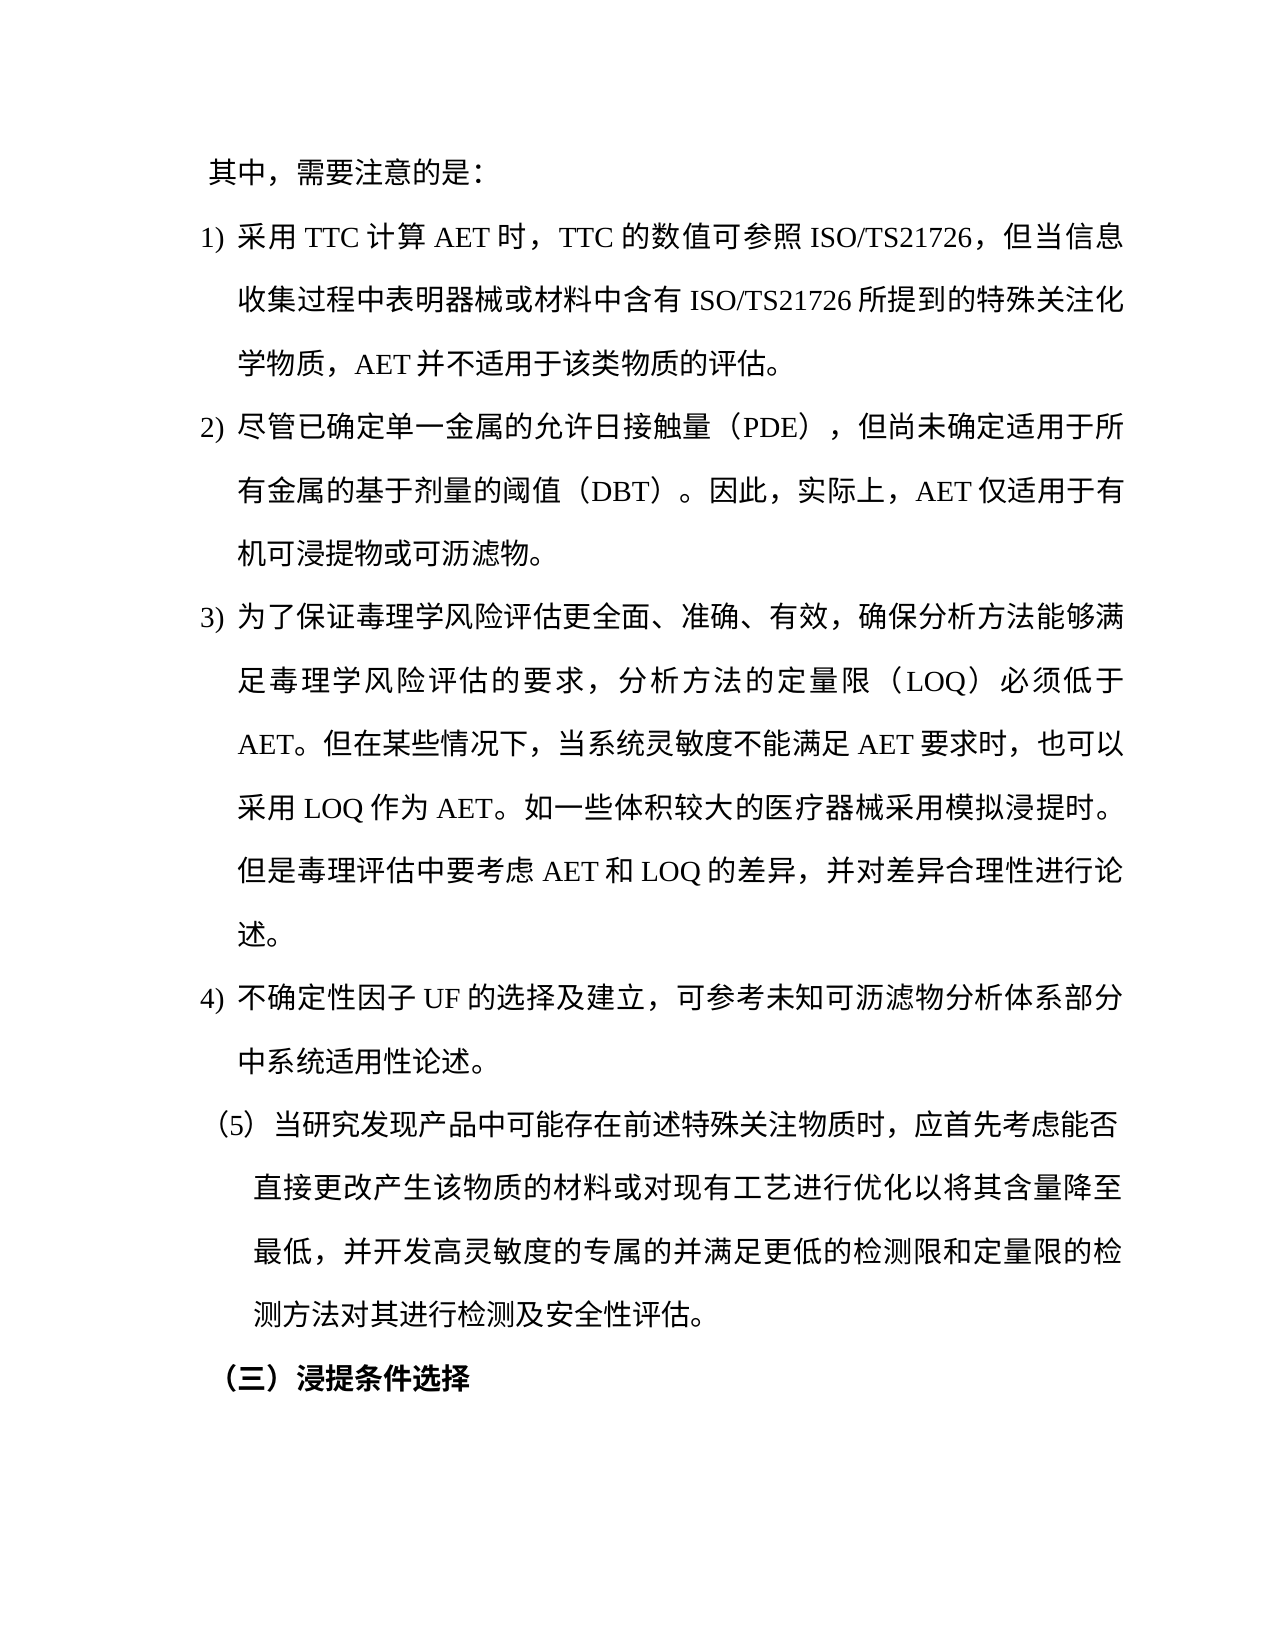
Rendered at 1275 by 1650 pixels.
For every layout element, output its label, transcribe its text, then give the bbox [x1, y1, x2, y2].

text 直接更改产生该物质的材料或对现有工艺进行优化以将其含量降至最低，并开发高灵敏度的专属的并满足更低的检测限和定量限的检测方法对其进行检测及安全性评估。 [253, 1165, 1125, 1334]
text （三）浸提条件选择 [150, 1355, 1125, 1398]
list 尽管已确定单一金属的允许日接触量（PDE），但尚未确定适用于所有金属的基于剂量的阈值（DBT）。因此，实际上，AET仅适用于有机可浸提物或可沥滤物。 [200, 404, 1125, 573]
list 为了保证毒理学风险评估更全面、准确、有效，确保分析方法能够满足毒理学风险评估的要求，分析方法的定量限（LOQ）必须低于AET。但在某些情况下，当系统灵敏度不能满足AET要求时，也可以采用LOQ作为AET。如一些体积较大的医疗器械采用模拟浸提时。但是毒理评估中要考虑AET和LOQ的差异，并对差异合理性进行论述。 [200, 594, 1125, 953]
text 其中，需要注意的是： [150, 150, 1125, 192]
list 采用TTC计算AET时，TTC的数值可参照ISO/TS21726，但当信息收集过程中表明器械或材料中含有ISO/TS21726所提到的特殊关注化学物质，AET并不适用于该类物质的评估。 [200, 213, 1125, 383]
list 不确定性因子UF的选择及建立，可参考未知可沥滤物分析体系部分中系统适用性论述。 [200, 975, 1125, 1080]
text （5）当研究发现产品中可能存在前述特殊关注物质时，应首先考虑能否 [162, 1102, 1125, 1144]
